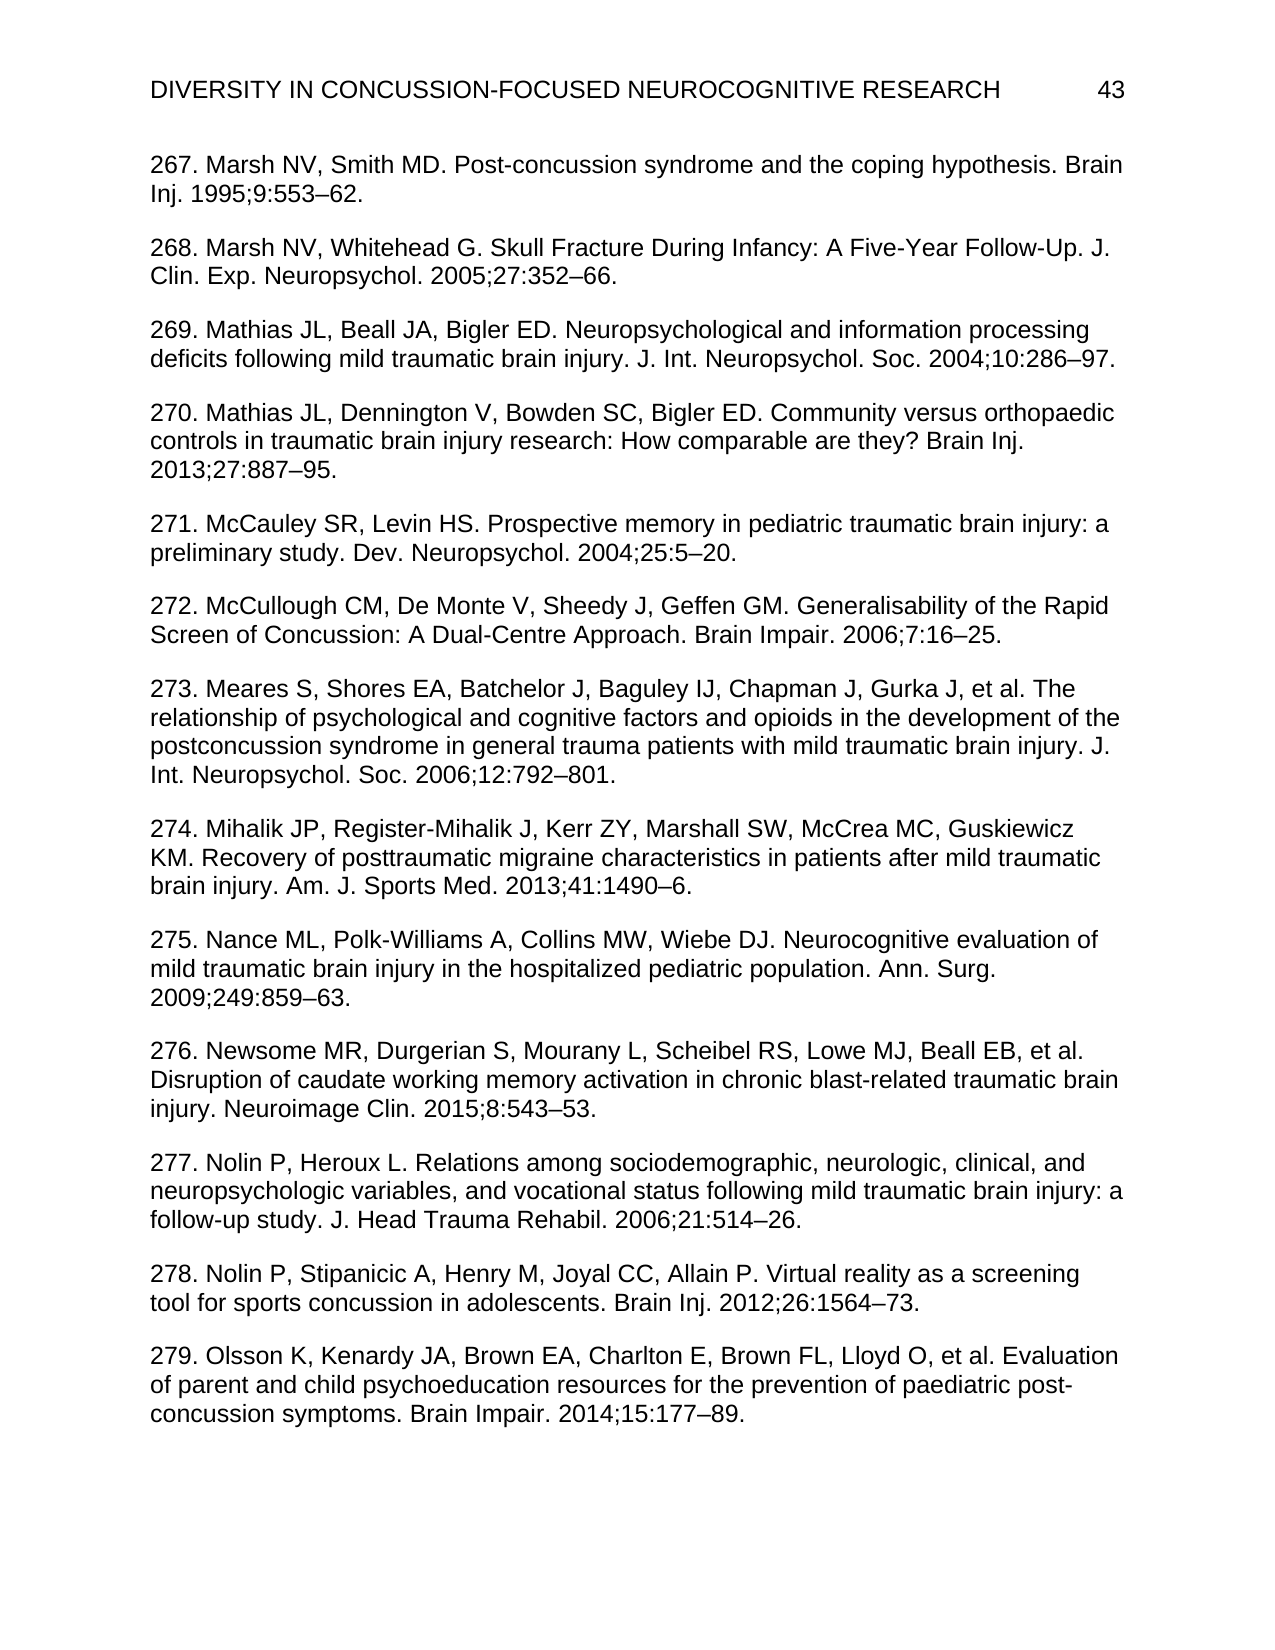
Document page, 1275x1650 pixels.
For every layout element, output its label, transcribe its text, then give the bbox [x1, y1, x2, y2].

text 271. McCauley SR, Levin HS. Prospective memory in pediatric traumatic brain injury: a preliminary study. Dev. Neuropsychol. 2004;25:5–20. [150, 509, 1125, 566]
text 277. Nolin P, Heroux L. Relations among sociodemographic, neurologic, clinical, and neuropsychologic variables, and vocational status following mild traumatic brain injury: a follow-up study. J. Head Trauma Rehabil. 2006;21:514–26. [150, 1147, 1125, 1234]
text 278. Nolin P, Stipanicic A, Henry M, Joyal CC, Allain P. Virtual reality as a screening tool for sports concussion in adolescents. Brain Inj. 2012;26:1564–73. [150, 1259, 1125, 1316]
text 279. Olsson K, Kenardy JA, Brown EA, Charlton E, Brown FL, Lloyd O, et al. Evaluation of parent and child psychoeducation resources for the prevention of paediatric post-concussion symptoms. Brain Impair. 2014;15:177–89. [150, 1341, 1125, 1427]
text 272. McCullough CM, De Monte V, Sheedy J, Geffen GM. Generalisability of the Rapid Screen of Concussion: A Dual-Centre Approach. Brain Impair. 2006;7:16–25. [150, 591, 1125, 649]
text 274. Mihalik JP, Register-Mihalik J, Kerr ZY, Marshall SW, McCrea MC, Guskiewicz KM. Recovery of posttraumatic migraine characteristics in patients after mild traumatic brain injury. Am. J. Sports Med. 2013;41:1490–6. [150, 814, 1125, 900]
text 270. Mathias JL, Dennington V, Bowden SC, Bigler ED. Community versus orthopaedic controls in traumatic brain injury research: How comparable are they? Brain Inj. 2013;27:887–95. [150, 397, 1125, 484]
text 273. Meares S, Shores EA, Batchelor J, Baguley IJ, Chapman J, Gurka J, et al. The relationship of psychological and cognitive factors and opioids in the development of the postconcussion syndrome in general trauma patients with mild traumatic brain injury. J. Int. Neuropsychol. Soc. 2006;12:792–801. [150, 674, 1125, 789]
text 275. Nance ML, Polk-Williams A, Collins MW, Wiebe DJ. Neurocognitive evaluation of mild traumatic brain injury in the hospitalized pediatric population. Ann. Surg. 2009;249:859–63. [150, 925, 1125, 1011]
text 268. Marsh NV, Whitehead G. Skull Fracture During Infancy: A Five-Year Follow-Up. J. Clin. Exp. Neuropsychol. 2005;27:352–66. [150, 232, 1125, 290]
text 276. Newsome MR, Durgerian S, Mourany L, Scheibel RS, Lowe MJ, Beall EB, et al. Disruption of caudate working memory activation in chronic blast-related traumatic brain injury. Neuroimage Clin. 2015;8:543–53. [150, 1036, 1125, 1122]
text 269. Mathias JL, Beall JA, Bigler ED. Neuropsychological and information processing deficits following mild traumatic brain injury. J. Int. Neuropsychol. Soc. 2004;10:286–97. [150, 315, 1125, 372]
text 267. Marsh NV, Smith MD. Post-concussion syndrome and the coping hypothesis. Brain Inj. 1995;9:553–62. [150, 150, 1125, 207]
